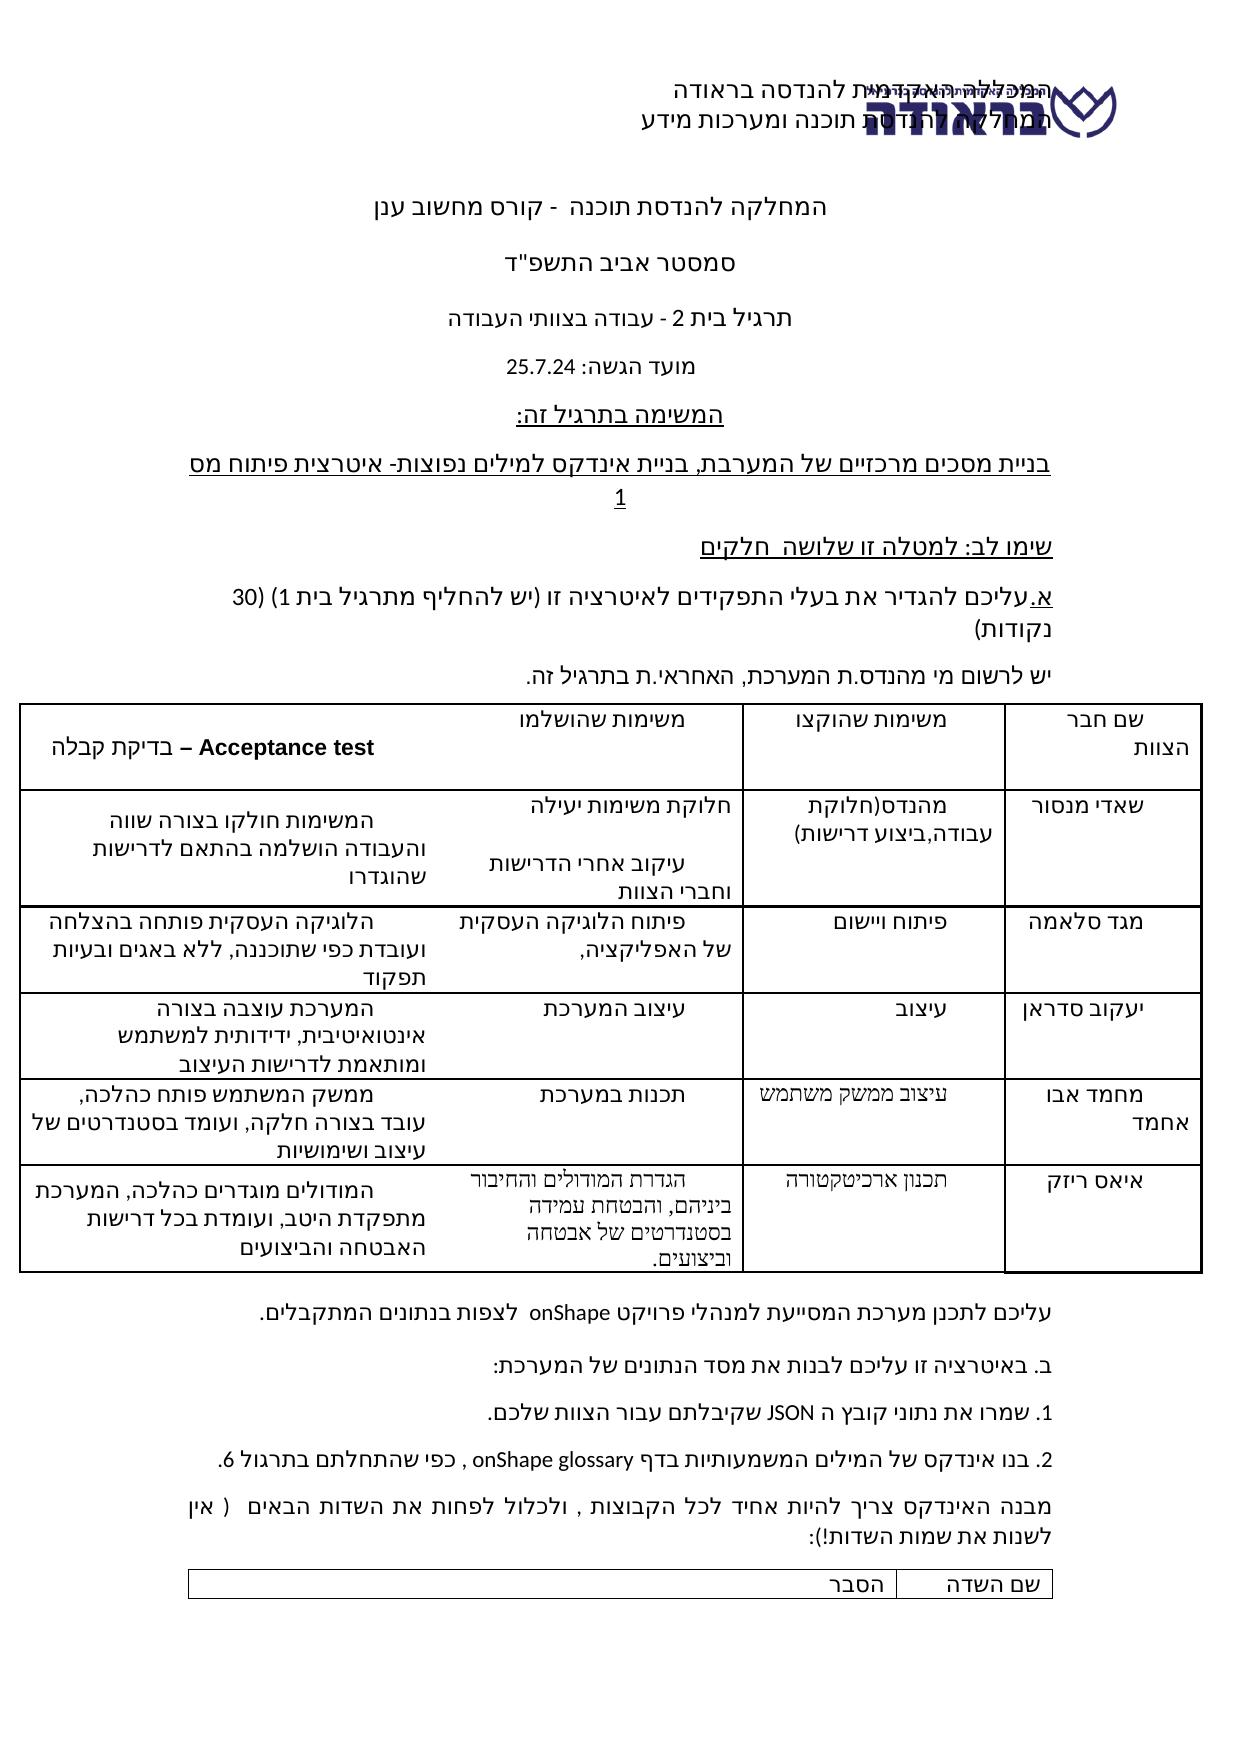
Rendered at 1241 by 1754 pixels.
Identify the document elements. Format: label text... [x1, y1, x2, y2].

table_cell עיצוב המערכת [438, 994, 742, 1078]
table_cell הגדרת המודולים והחיבור ביניהם, והבטחת עמידה בסטנדרטים של אבטחה וביצועים. [438, 1166, 742, 1271]
table_cell הלוגיקה העסקית פותחה בהצלחה ועובדת כפי שתוכננה, ללא באגים ובעיות תפקוד [21, 908, 438, 992]
table_cell פיתוח הלוגיקה העסקית של האפליקציה, [438, 908, 742, 992]
text מועד הגשה: 25.7.24 [187, 352, 1015, 380]
text עליכם לתכנן מערכת המסייעת למנהלי פרויקט onShape לצפות בנתונים המתקבלים. [187, 1298, 1053, 1326]
text שימו לב: למטלה זו שלושה חלקים [187, 531, 1053, 562]
table_header משימות שהושלמו [438, 705, 742, 789]
table_header שם חבר הצוות [1006, 705, 1200, 789]
text המשימה בתרגיל זה: [187, 399, 1053, 429]
text המחלקה להנדסת תוכנה - קורס מחשוב ענן [187, 191, 903, 221]
table_header הסבר [189, 1570, 896, 1598]
table_cell חלוקת משימות יעילה עיקוב אחרי הדרישות וחברי הצוות [438, 791, 742, 905]
table_cell עיצוב ממשק משתמש [744, 1080, 1004, 1164]
text בניית מסכים מרכזיים של המערבת, בניית אינדקס למילים נפוצות- איטרצית פיתוח מס 1 [187, 448, 1053, 512]
table_cell מגד סלאמה [1006, 908, 1200, 992]
text סמסטר אביב התשפ"ד [187, 247, 1053, 277]
table_cell ממשק המשתמש פותח כהלכה, עובד בצורה חלקה, ועומד בסטנדרטים של עיצוב ושימושיות [21, 1080, 438, 1164]
table_cell מהנדס(חלוקת עבודה,ביצוע דרישות) [744, 791, 1004, 905]
picture [858, 79, 1123, 143]
table_header שם השדה [897, 1570, 1052, 1598]
table_cell יעקוב סדראן [1006, 994, 1200, 1078]
table_header Acceptance test – בדיקת קבלה [21, 705, 438, 789]
table_cell שאדי מנסור [1006, 791, 1200, 905]
table_header משימות שהוקצו [744, 705, 1004, 789]
table_cell איאס ריזק [1006, 1166, 1200, 1271]
text 2. בנו אינדקס של המילים המשמעותיות בדף onShape glossary , כפי שהתחלתם בתרגול 6. [187, 1445, 1053, 1473]
text תרגיל בית 2 - עבודה בצוותי העבודה [187, 302, 1053, 333]
table_cell תכנות במערכת [438, 1080, 742, 1164]
table_cell עיצוב [744, 994, 1004, 1078]
text א.עליכם להגדיר את בעלי התפקידים לאיטרציה זו (יש להחליף מתרגיל בית 1) (30 נקודות) [187, 581, 1053, 644]
table_cell המודולים מוגדרים כהלכה, המערכת מתפקדת היטב, ועומדת בכל דרישות האבטחה והביצועים [21, 1166, 438, 1271]
table_cell תכנון ארכיטקטורה [744, 1166, 1004, 1271]
text מבנה האינדקס צריך להיות אחיד לכל הקבוצות , ולכלול לפחות את השדות הבאים ( אין לשנות את שמות השדות!): [187, 1492, 1053, 1550]
table_cell מחמד אבו אחמד [1006, 1080, 1200, 1164]
table_cell המשימות חולקו בצורה שווה והעבודה הושלמה בהתאם לדרישות שהוגדרו [21, 791, 438, 905]
text 1. שמרו את נתוני קובץ ה JSON שקיבלתם עבור הצוות שלכם. [187, 1398, 1053, 1426]
text ב. באיטרציה זו עליכם לבנות את מסד הנתונים של המערכת: [187, 1351, 1053, 1379]
table_cell פיתוח ויישום [744, 908, 1004, 992]
table_cell המערכת עוצבה בצורה אינטואיטיבית, ידידותית למשתמש ומותאמת לדרישות העיצוב [21, 994, 438, 1078]
text יש לרשום מי מהנדס.ת המערכת, האחראי.ת בתרגיל זה. [225, 663, 1053, 689]
